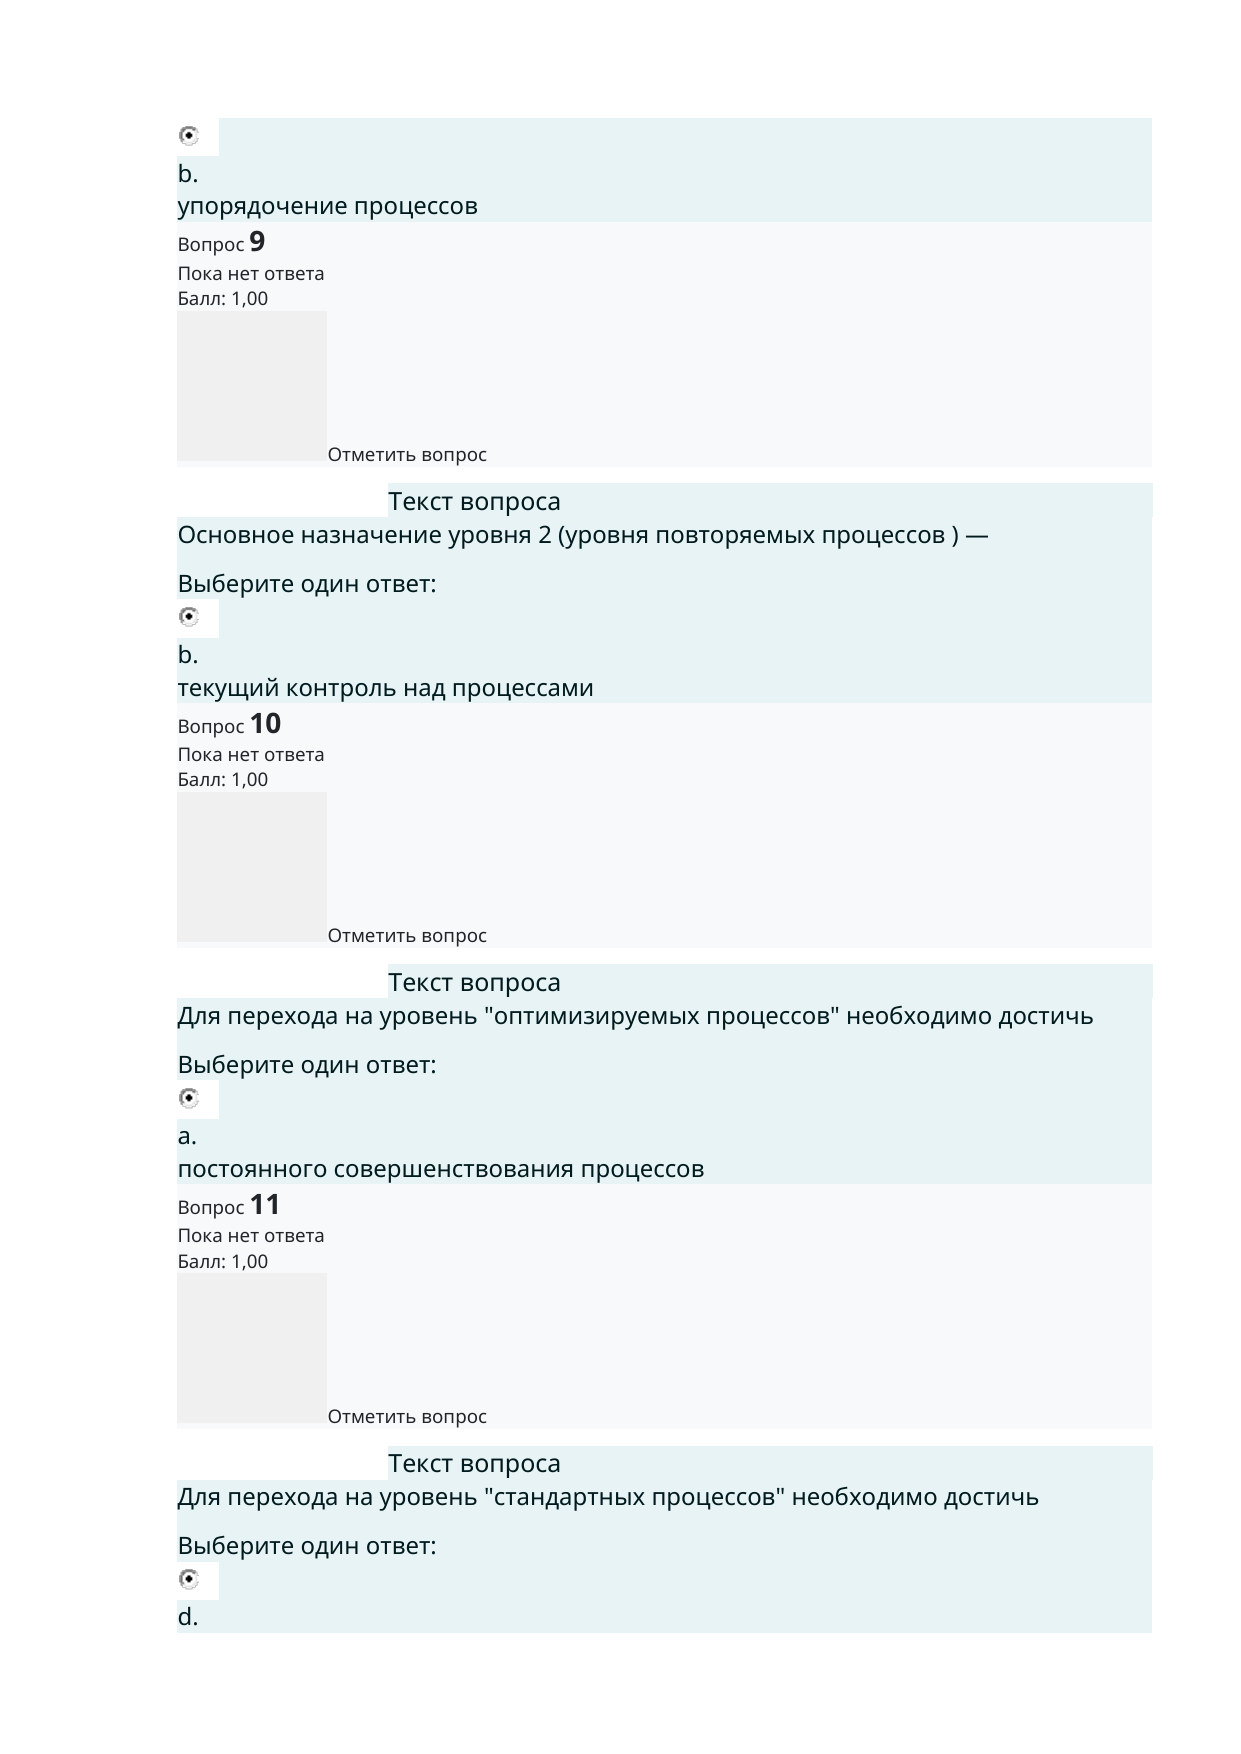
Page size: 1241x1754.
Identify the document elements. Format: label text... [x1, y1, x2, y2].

text постоянного совершенствования процессов [177, 1151, 1152, 1184]
text Для перехода на уровень "оптимизируемых процессов" необходимо достичь [177, 998, 1152, 1031]
text Текст вопроса [388, 964, 1153, 998]
text a. [177, 1119, 1152, 1151]
text Пока нет ответа [177, 260, 1152, 286]
text Текст вопроса [388, 483, 1153, 517]
text Балл: 1,00 [177, 286, 1152, 311]
text Вопрос 10 [177, 703, 1152, 741]
text Для перехода на уровень "стандартных процессов" необходимо достичь [177, 1480, 1152, 1512]
text Пока нет ответа [177, 741, 1152, 767]
text b. [177, 638, 1152, 670]
text Вопрос 11 [177, 1184, 1152, 1222]
text Пока нет ответа [177, 1222, 1152, 1248]
text b. [177, 157, 1152, 189]
text Отметить вопрос [177, 311, 1152, 467]
text Выберите один ответ: [177, 567, 1152, 599]
text Выберите один ответ: [177, 1048, 1152, 1080]
text d. [177, 1600, 1152, 1633]
text Выберите один ответ: [177, 1529, 1152, 1562]
text упорядочение процессов [177, 189, 1152, 222]
text Отметить вопрос [177, 792, 1152, 948]
text Текст вопроса [388, 1446, 1153, 1480]
text Отметить вопрос [177, 1273, 1152, 1429]
text Основное назначение уровня 2 (уровня повторяемых процессов ) — [177, 517, 1152, 550]
text Вопрос 9 [177, 222, 1152, 260]
text текущий контроль над процессами [177, 670, 1152, 703]
text Балл: 1,00 [177, 1248, 1152, 1273]
text Балл: 1,00 [177, 767, 1152, 792]
